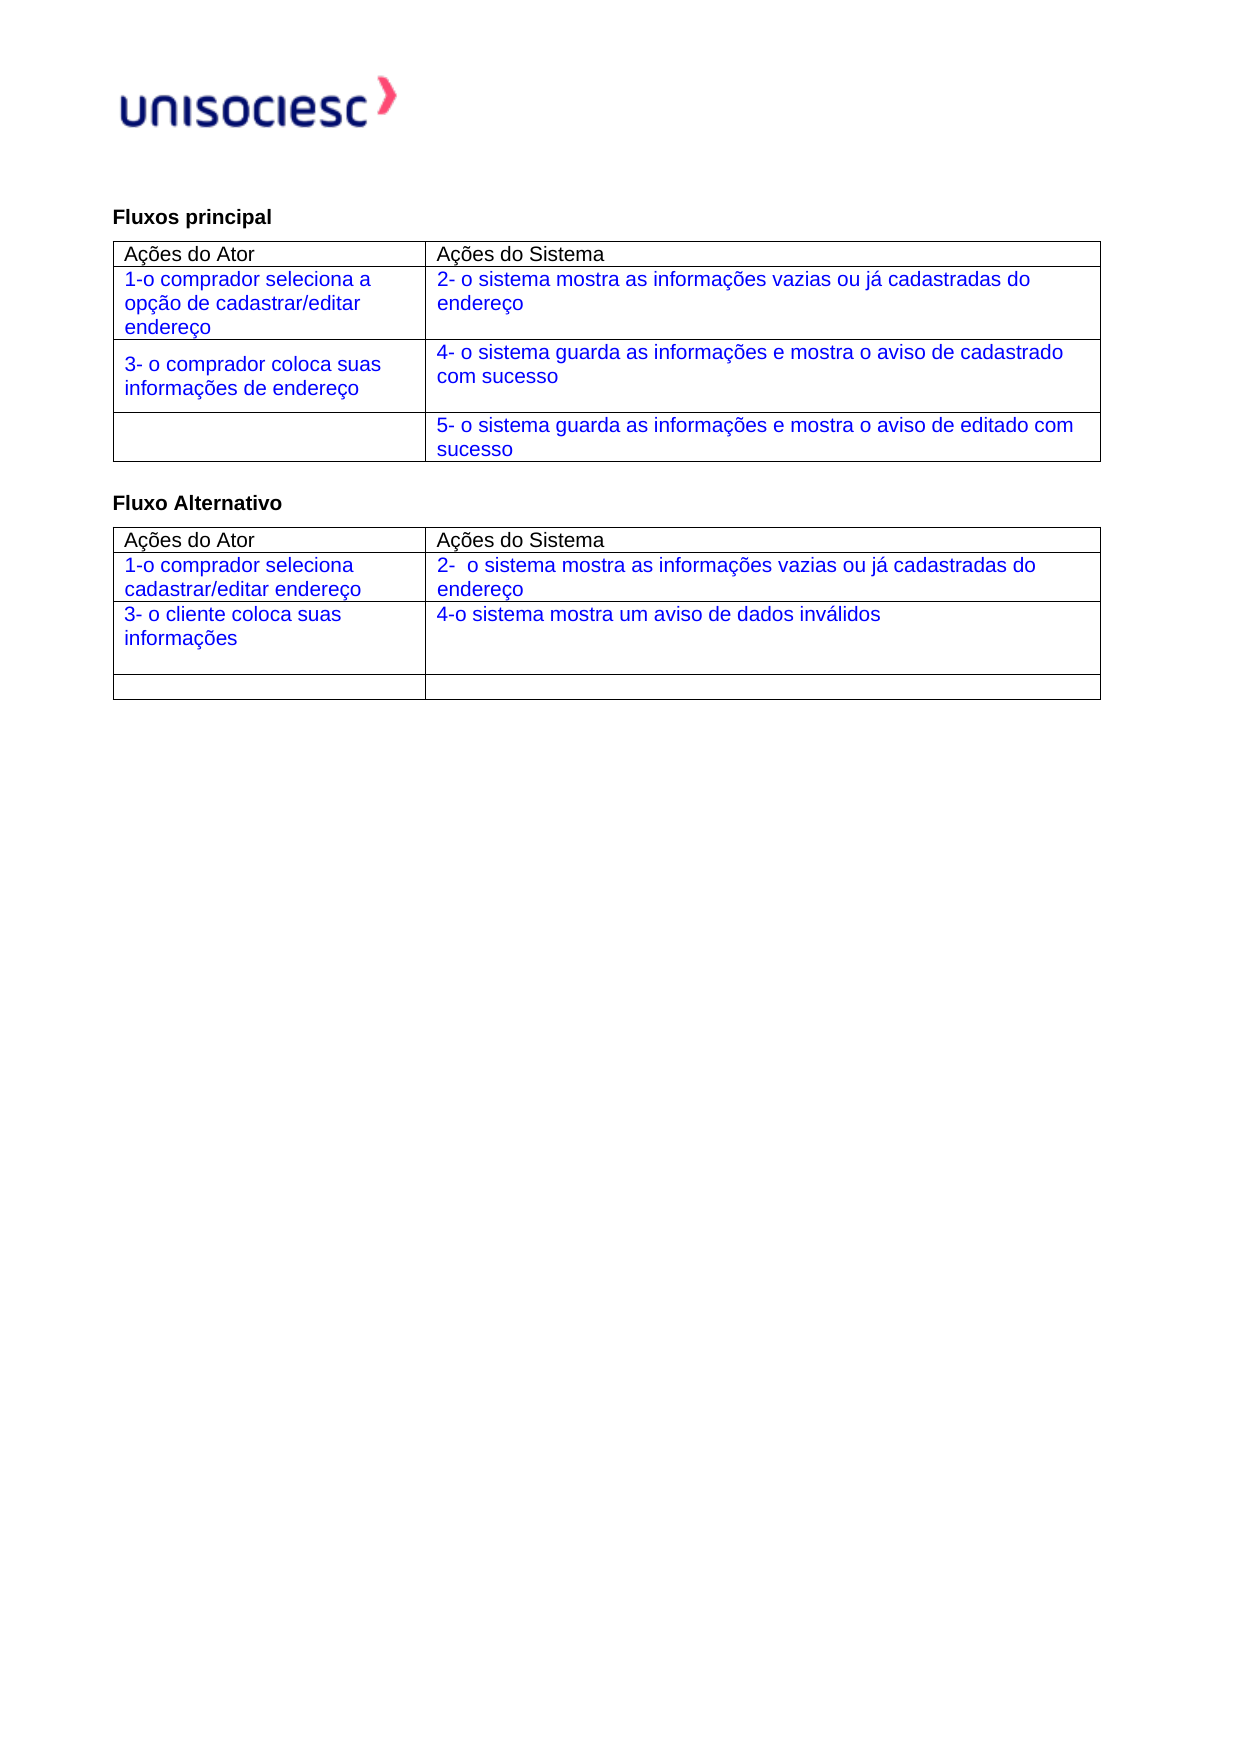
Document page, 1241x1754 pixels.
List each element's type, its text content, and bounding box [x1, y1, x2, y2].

text Fluxo Alternativo [112, 491, 1137, 515]
table_cell 3- o cliente coloca suas informações [114, 602, 425, 673]
table_cell 3- o comprador coloca suas informações de endereço [114, 340, 425, 412]
table_cell 1-o comprador seleciona a opção de cadastrar/editar endereço [114, 267, 425, 339]
text Fluxos principal [112, 205, 1137, 229]
picture [112, 73, 400, 134]
table_header Ações do Ator [114, 528, 425, 552]
table_cell 2- o sistema mostra as informações vazias ou já cadastradas do endereço [426, 267, 1100, 339]
table_cell [114, 675, 425, 698]
table_header Ações do Sistema [426, 528, 1100, 552]
table_cell 5- o sistema guarda as informações e mostra o aviso de editado com sucesso [426, 413, 1100, 461]
table_header Ações do Sistema [426, 242, 1100, 266]
table_cell [114, 413, 425, 461]
table_cell 2- o sistema mostra as informações vazias ou já cadastradas do endereço [426, 553, 1100, 601]
table_header Ações do Ator [114, 242, 425, 266]
table_cell 1-o comprador seleciona cadastrar/editar endereço [114, 553, 425, 601]
table_cell 4- o sistema guarda as informações e mostra o aviso de cadastrado com sucesso [426, 340, 1100, 412]
table_cell 4-o sistema mostra um aviso de dados inválidos [426, 602, 1100, 673]
table_cell [426, 675, 1100, 698]
